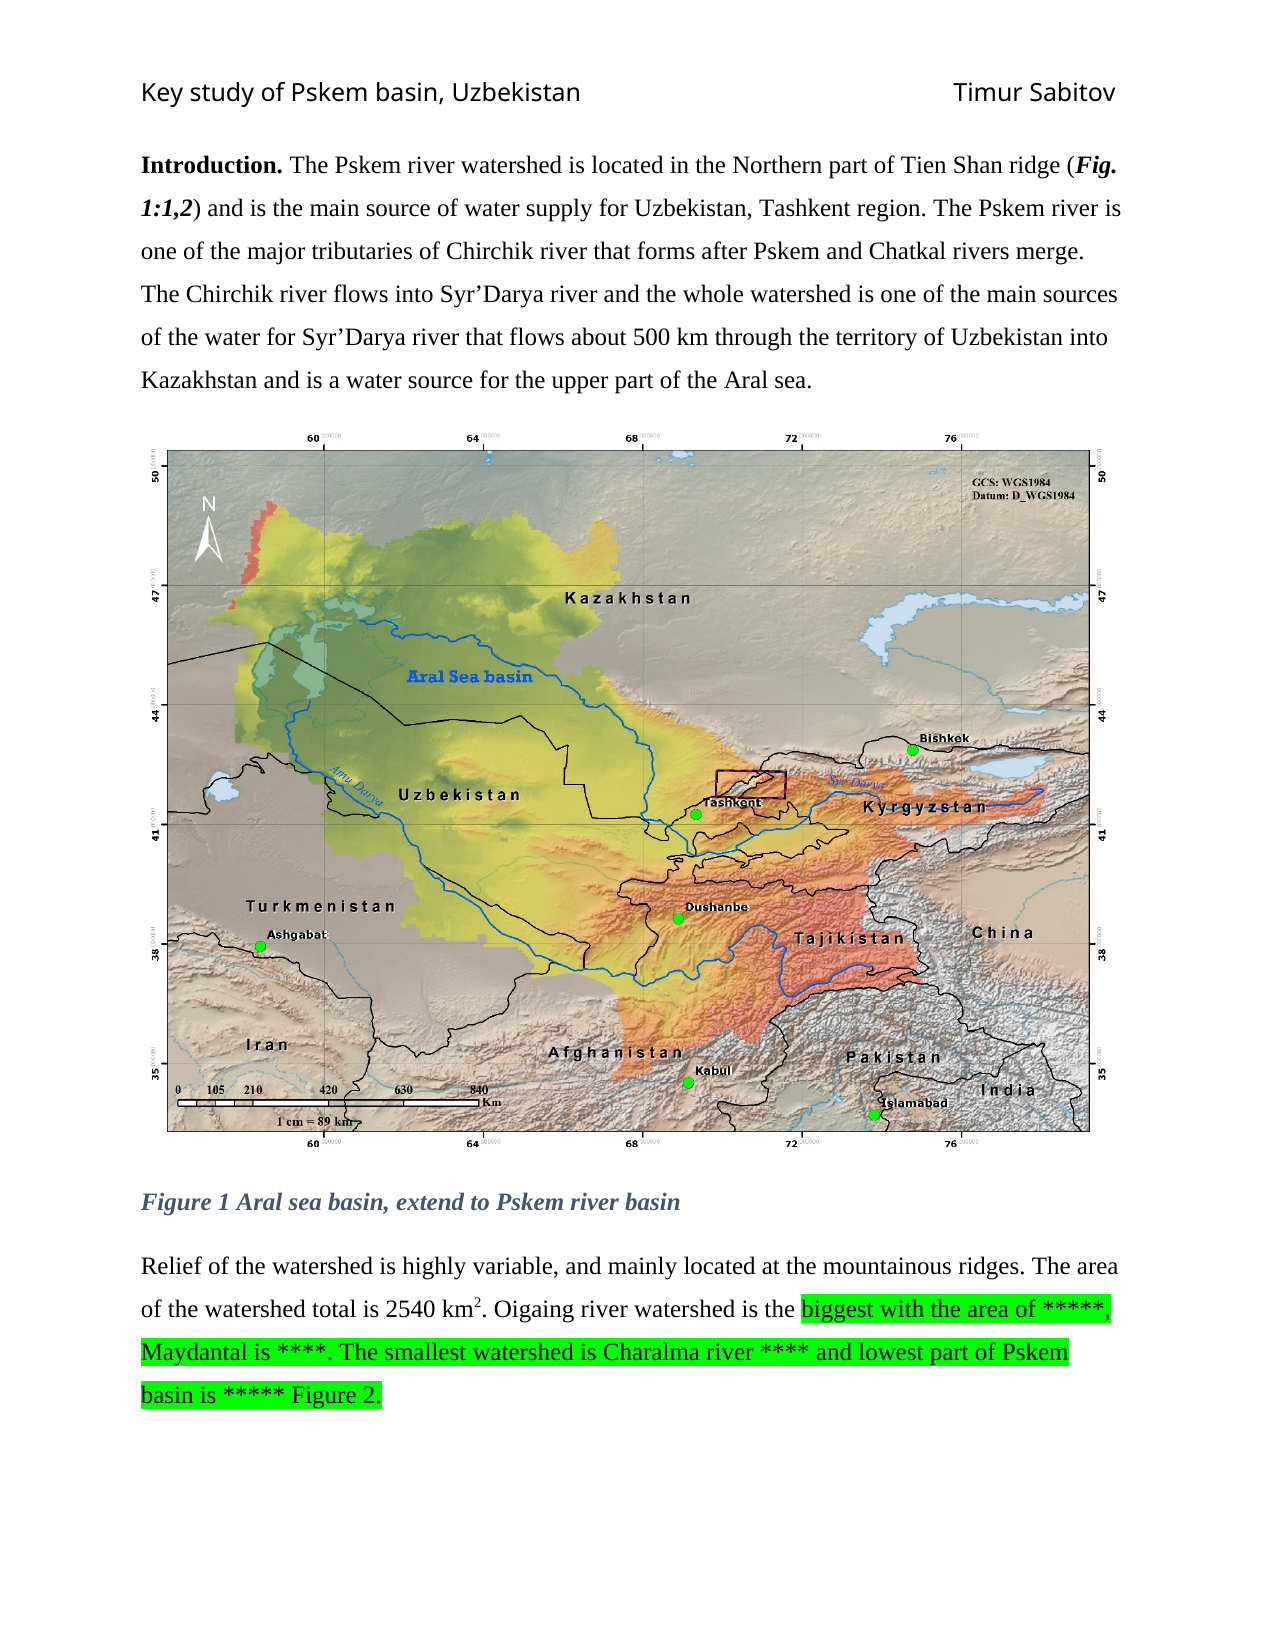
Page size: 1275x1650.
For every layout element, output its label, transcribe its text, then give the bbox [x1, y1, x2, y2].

text Introduction. The Pskem river watershed is located in the Northern part of Tien Shan ridge (Fig. 1:1,2) and is the main source of water supply for Uzbekistan, Tashkent region. The Pskem river is one of the major tributaries of Chirchik river that forms after Pskem and Chatkal rivers merge. The Chirchik river flows into Syr’Darya river and the whole watershed is one of the main sources of the water for Syr’Darya river that flows about 500 km through the territory of Uzbekistan into Kazakhstan and is a water source for the upper part of the Aral sea. [141, 150, 1125, 394]
picture [140, 425, 1116, 1157]
text Figure 1 Aral sea basin, extend to Pskem river basin [141, 1187, 1125, 1216]
text Relief of the watershed is highly variable, and mainly located at the mountainous ridges. The area of the watershed total is 2540 km2. Oigaing river watershed is the biggest with the area of *****, Maydantal is ****. The smallest watershed is Charalma river **** and lowest part of Pskem basin is ***** Figure 2. [141, 1251, 1125, 1409]
